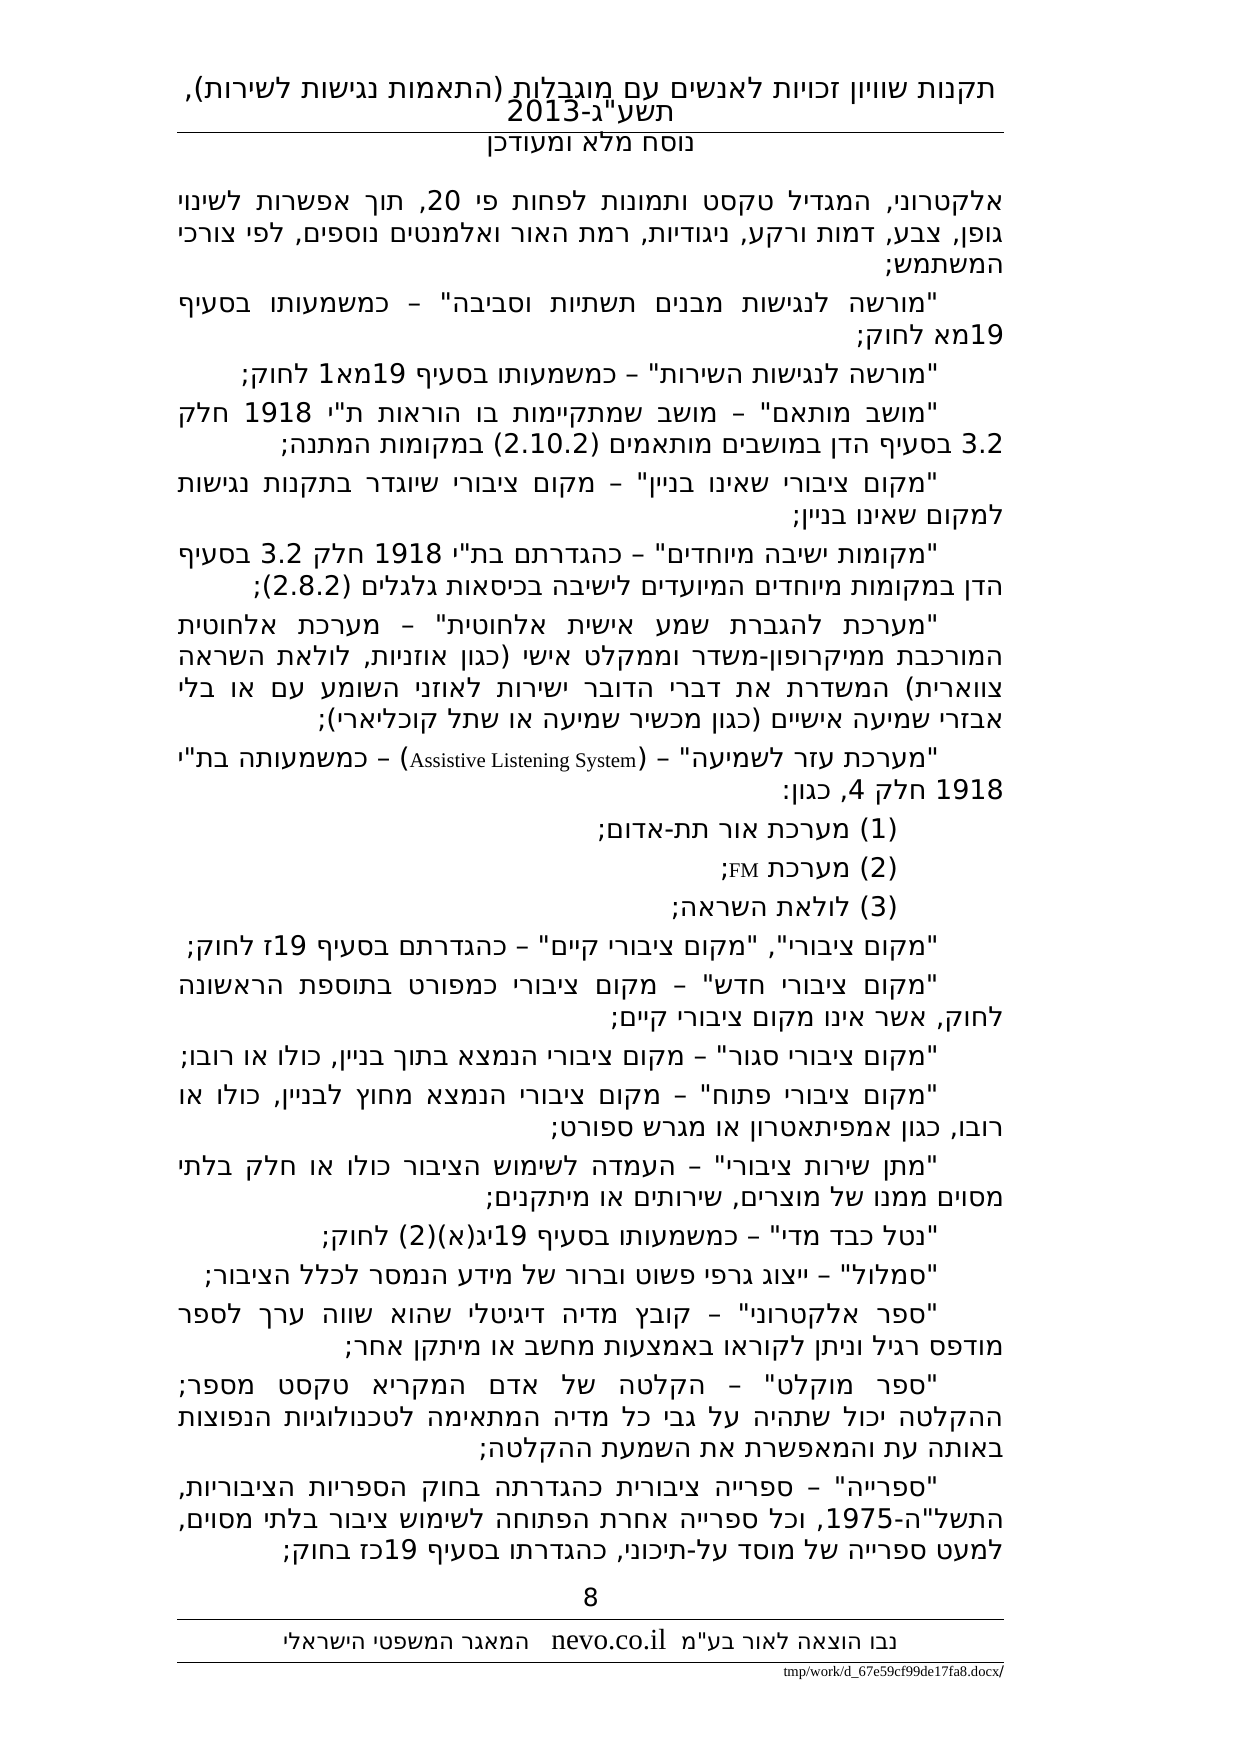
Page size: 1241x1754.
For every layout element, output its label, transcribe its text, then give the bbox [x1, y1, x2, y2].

text "מקום ציבורי סגור" – מקום ציבורי הנמצא בתוך בניין, כולו או רובו; [177, 1040, 1004, 1072]
text "ספר אלקטרוני" – קובץ מדיה דיגיטלי שהוא שווה ערך לספר מודפס רגיל וניתן לקוראו באמצעות מחשב או מיתקן אחר; [177, 1299, 1004, 1362]
text "מקום ציבורי שאינו בניין" – מקום ציבורי שיוגדר בתקנות נגישות למקום שאינו בניין; [177, 468, 1004, 531]
text "מערכת עזר לשמיעה" – (Assistive Listening System) – כמשמעותה בת"י 1918 חלק 4, כגון: [177, 743, 1004, 806]
text "מקומות ישיבה מיוחדים" – כהגדרתם בת"י 1918 חלק 3.2 בסעיף הדן במקומות מיוחדים המיועדים לישיבה בכיסאות גלגלים (2.8.2); [177, 538, 1004, 602]
text "ספרייה" – ספרייה ציבורית כהגדרתה בחוק הספריות הציבוריות, התשל"ה-1975, וכל ספרייה אחרת הפתוחה לשימוש ציבור בלתי מסוים, למעט ספרייה של מוסד על-תיכוני, כהגדרתו בסעיף 19כז בחוק; [177, 1472, 1004, 1566]
text "מורשה לנגישות השירות" – כמשמעותו בסעיף 19מא1 לחוק; [177, 358, 1004, 390]
text (3) לולאת השראה; [177, 892, 898, 923]
text "מקום ציבורי פתוח" – מקום ציבורי הנמצא מחוץ לבניין, כולו או רובו, כגון אמפיתאטרון או מגרש ספורט; [177, 1079, 1004, 1142]
text (1) מערכת אור תת-אדום; [177, 813, 898, 845]
text "מערכת להגברת שמע אישית אלחוטית" – מערכת אלחוטית המורכבת ממיקרופון-משדר וממקלט אישי (כגון אוזניות, לולאת השראה צווארית) המשדרת את דברי הדובר ישירות לאוזני השומע עם או בלי אבזרי שמיעה אישיים (כגון מכשיר שמיעה או שתל קוכליארי); [177, 609, 1004, 735]
text "מושב מותאם" – מושב שמתקיימות בו הוראות ת"י 1918 חלק 3.2 בסעיף הדן במושבים מותאמים (2.10.2) במקומות המתנה; [177, 397, 1004, 460]
text "נטל כבד מדי" – כמשמעותו בסעיף 19יג(א)(2) לחוק; [177, 1221, 1004, 1252]
text "ספר מוקלט" – הקלטה של אדם המקריא טקסט מספר; ההקלטה יכול שתהיה על גבי כל מדיה המתאימה לטכנולוגיות הנפוצות באותה עת והמאפשרת את השמעת ההקלטה; [177, 1369, 1004, 1464]
text (2) מערכת FM; [177, 852, 898, 884]
text "מקום ציבורי חדש" – מקום ציבורי כמפורט בתוספת הראשונה לחוק, אשר אינו מקום ציבורי קיים; [177, 970, 1004, 1033]
text "מורשה לנגישות מבנים תשתיות וסביבה" – כמשמעותו בסעיף 19מא לחוק; [177, 287, 1004, 351]
text "מקום ציבורי", "מקום ציבורי קיים" – כהגדרתם בסעיף 19ז לחוק; [177, 931, 1004, 962]
text "סמלול" – ייצוג גרפי פשוט וברור של מידע הנמסר לכלל הציבור; [177, 1260, 1004, 1291]
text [177, 185, 1004, 280]
text "מתן שירות ציבורי" – העמדה לשימוש הציבור כולו או חלק בלתי מסוים ממנו של מוצרים, שירותים או מיתקנים; [177, 1150, 1004, 1213]
